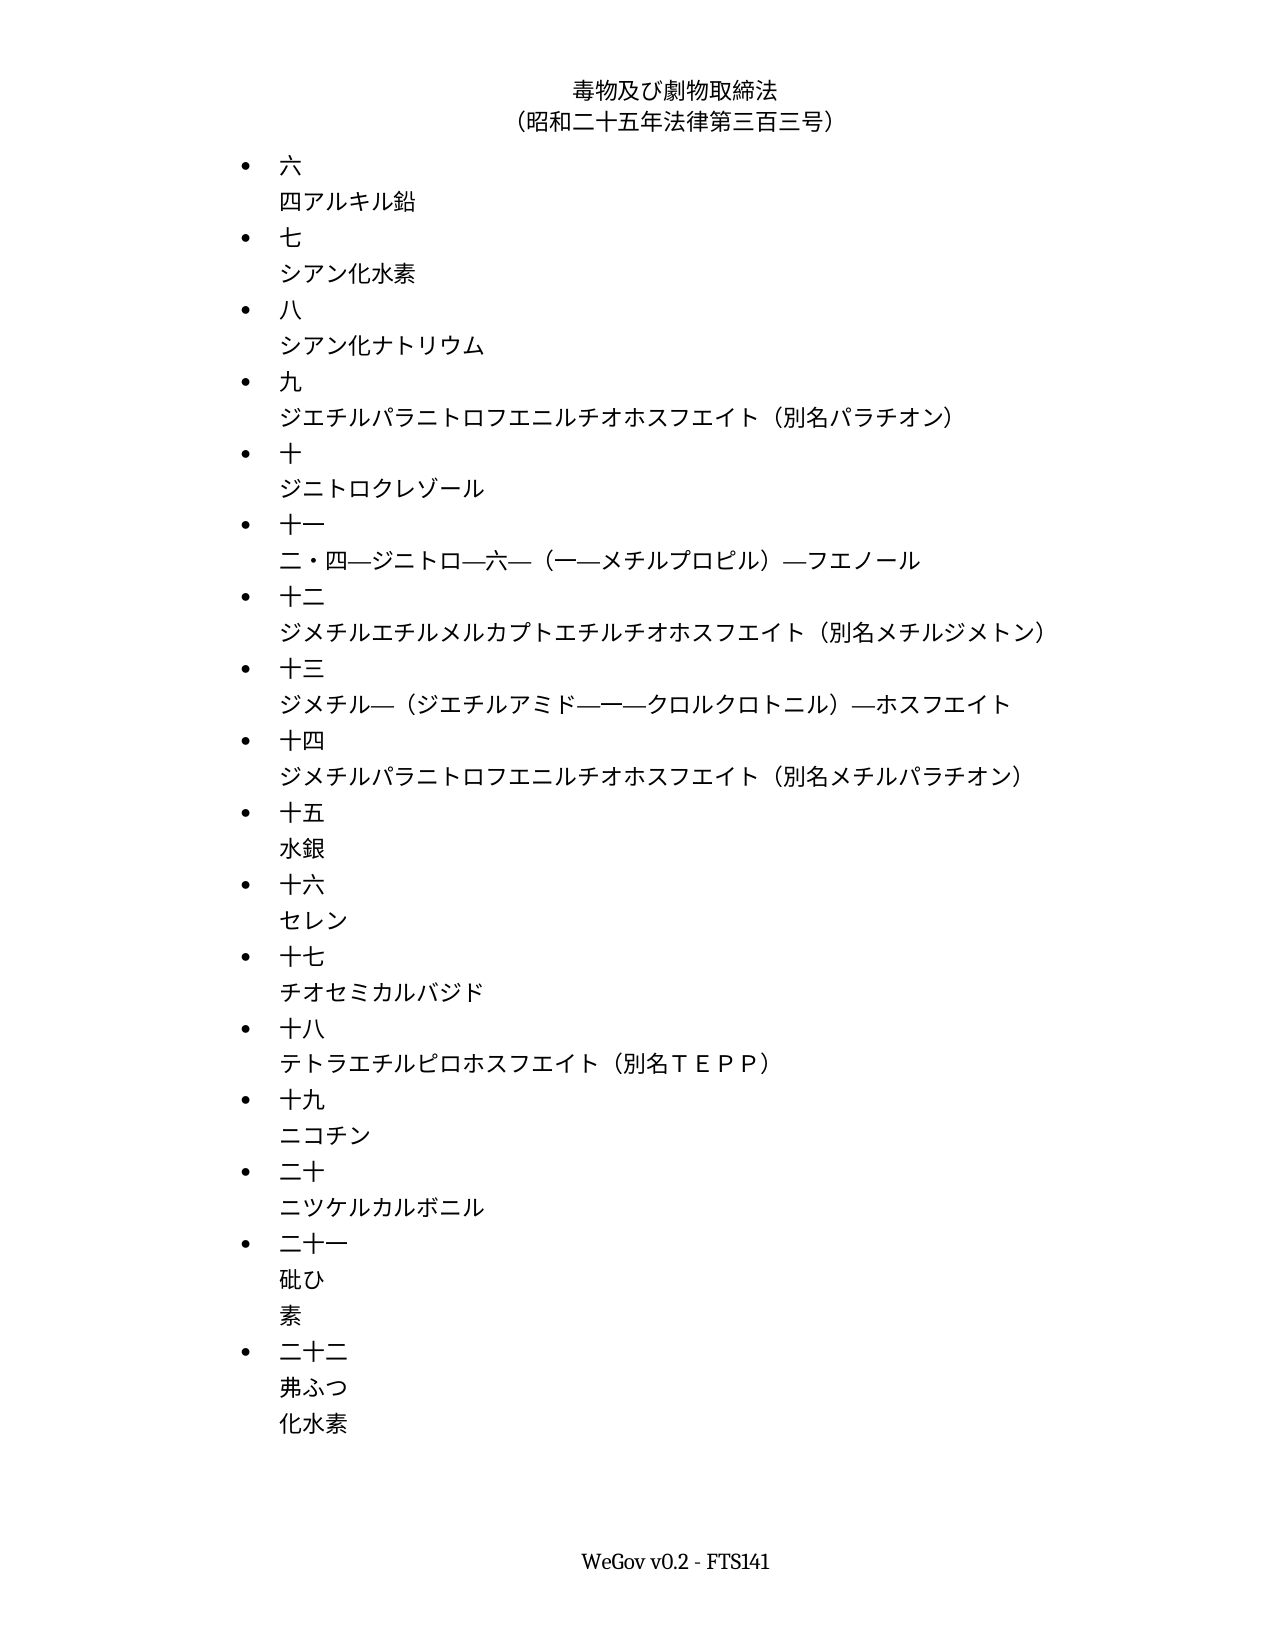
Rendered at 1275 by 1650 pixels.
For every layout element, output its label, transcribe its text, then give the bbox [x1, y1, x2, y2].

list 十五 水銀 [242, 797, 1087, 864]
list 十四 ジメチルパラニトロフエニルチオホスフエイト（別名メチルパラチオン） [242, 725, 1087, 792]
list 十七 チオセミカルバジド [242, 941, 1087, 1008]
list 十 ジニトロクレゾール [242, 437, 1087, 505]
list 十八 テトラエチルピロホスフエイト（別名ＴＥＰＰ） [242, 1012, 1087, 1080]
list 十三 ジメチル―（ジエチルアミド―一―クロルクロトニル）―ホスフエイト [242, 653, 1087, 720]
list 二十一 砒ひ 素 [242, 1228, 1087, 1331]
list 八 シアン化ナトリウム [242, 294, 1087, 361]
list 十二 ジメチルエチルメルカプトエチルチオホスフエイト（別名メチルジメトン） [242, 581, 1087, 648]
list 十六 セレン [242, 869, 1087, 936]
list 二十二 弗ふつ 化水素 [242, 1336, 1087, 1439]
list 九 ジエチルパラニトロフエニルチオホスフエイト（別名パラチオン） [242, 366, 1087, 433]
list 十九 ニコチン [242, 1084, 1087, 1152]
list 十一 二・四―ジニトロ―六―（一―メチルプロピル）―フエノール [242, 509, 1087, 577]
list 七 シアン化水素 [242, 222, 1087, 289]
list 六 四アルキル鉛 [242, 150, 1087, 217]
list 二十 ニツケルカルボニル [242, 1156, 1087, 1223]
